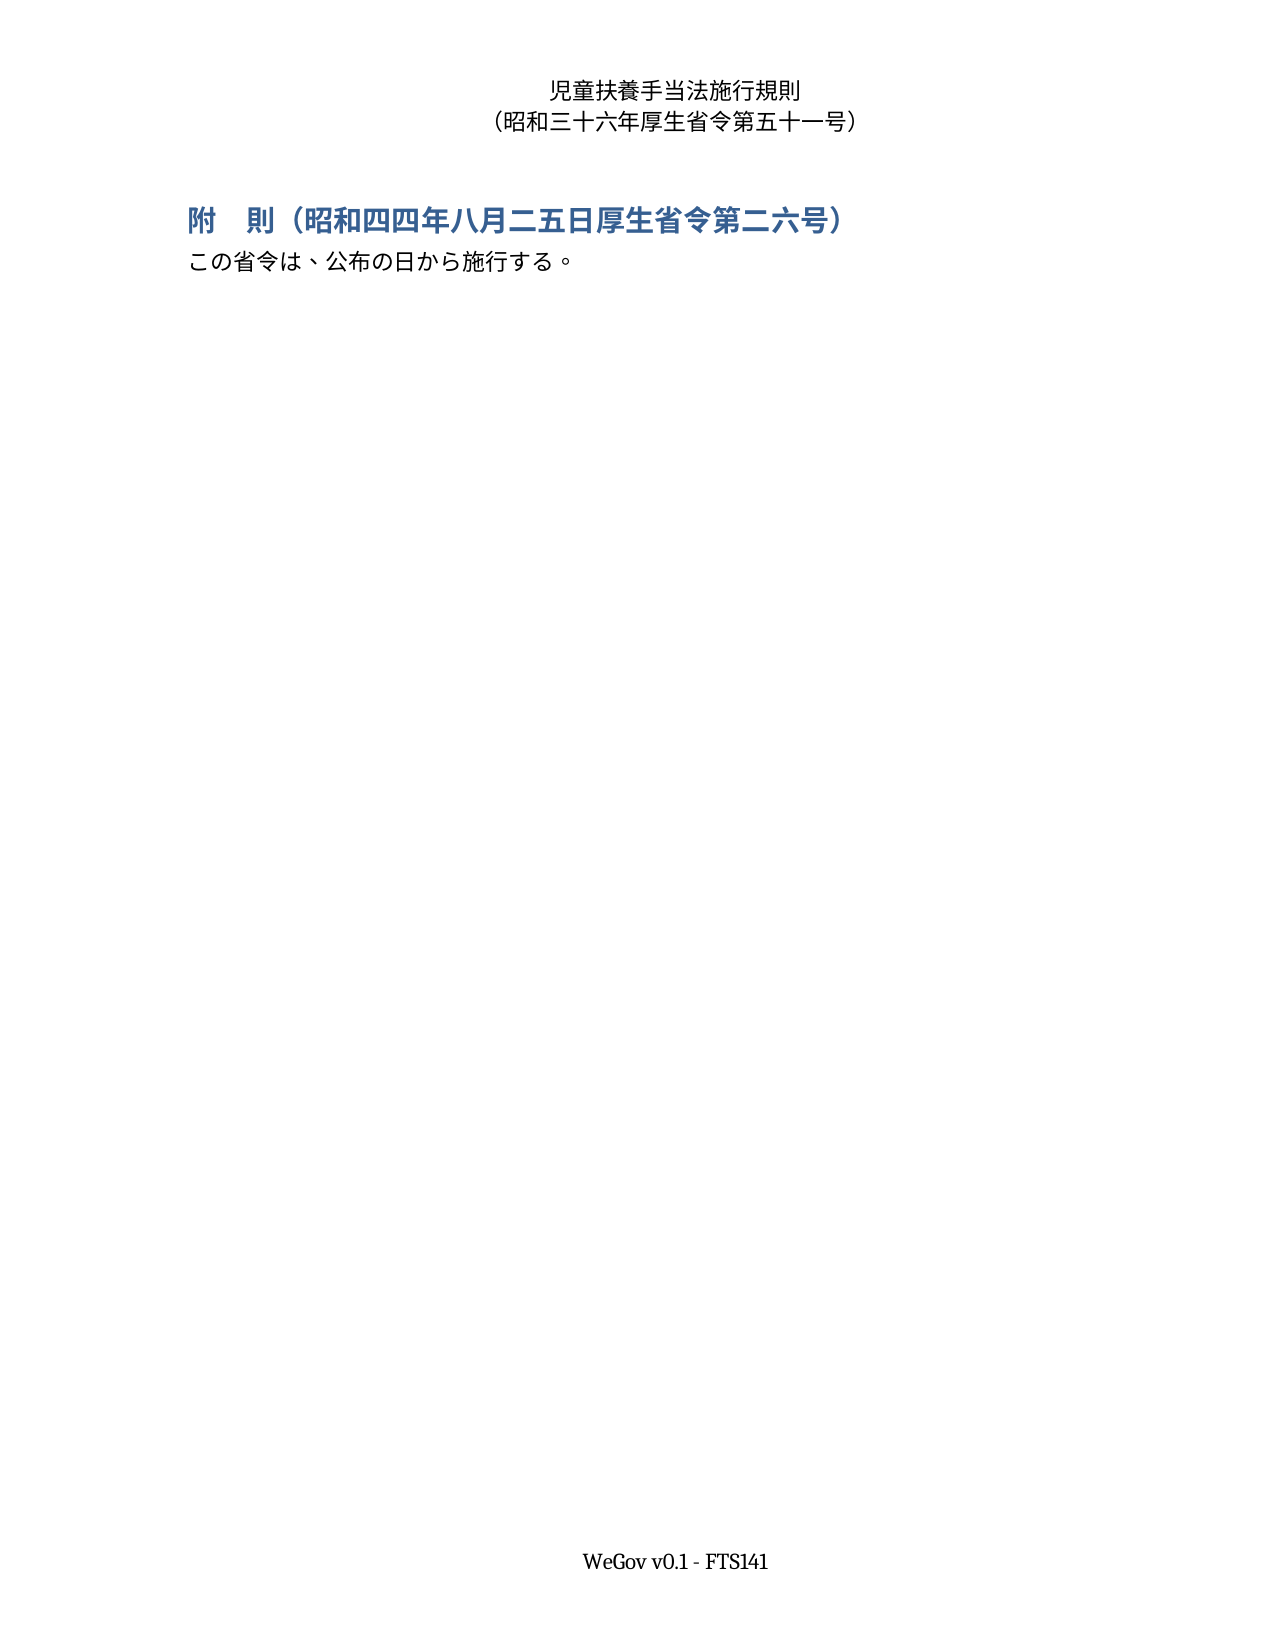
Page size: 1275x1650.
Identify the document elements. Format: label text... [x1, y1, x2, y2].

subtitle 附 則（昭和四四年八月二五日厚生省令第二六号） [187, 200, 1087, 240]
text この省令は、公布の日から施行する。 [187, 246, 1087, 277]
